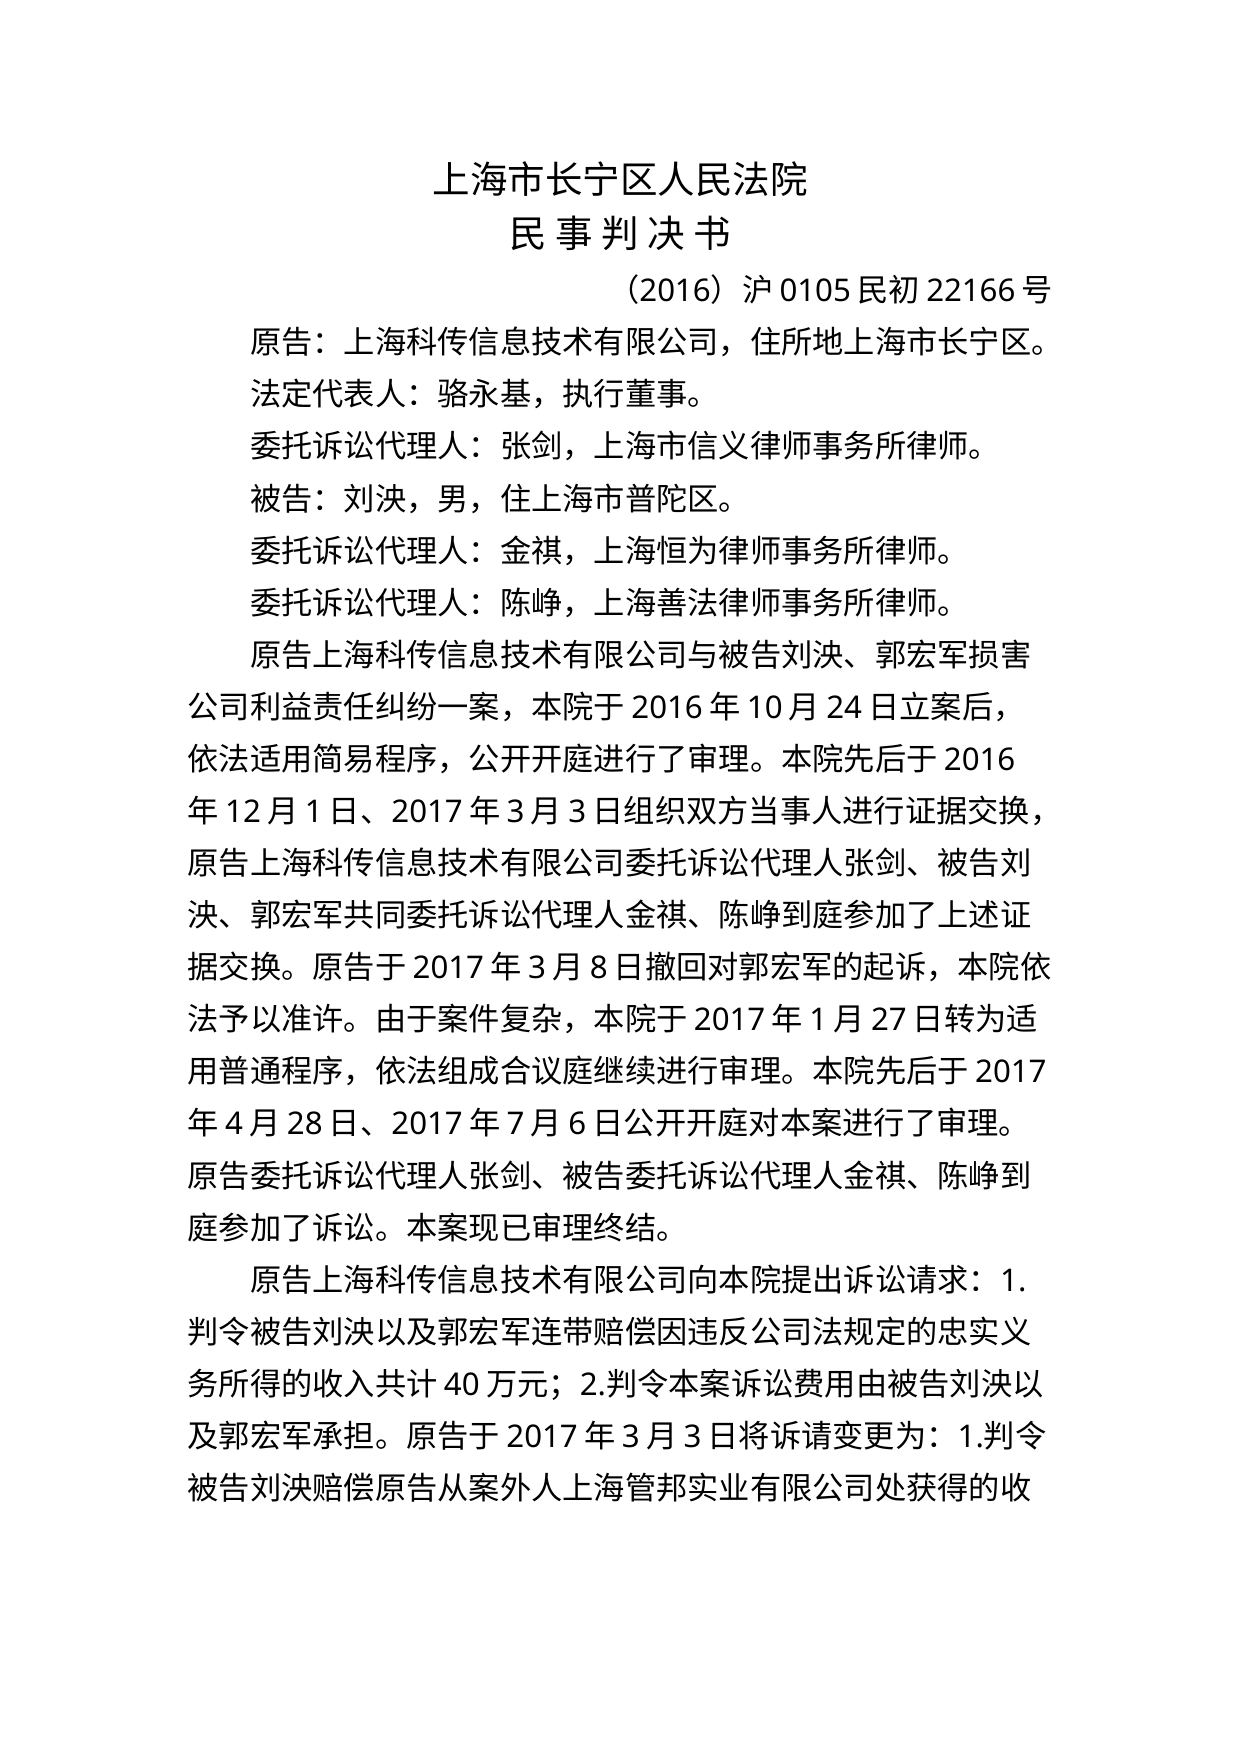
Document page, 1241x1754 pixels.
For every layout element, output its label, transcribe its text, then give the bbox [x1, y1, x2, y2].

text 上海市长宁区人民法院 [187, 150, 1053, 204]
text 委托诉讼代理人：金祺，上海恒为律师事务所律师。 [187, 519, 1053, 571]
text 民 事 判 决 书 [187, 204, 1053, 258]
text 委托诉讼代理人：陈峥，上海善法律师事务所律师。 [187, 571, 1053, 623]
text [187, 1248, 1053, 1508]
text （2016）沪0105民初22166号 [187, 258, 1053, 311]
text 法定代表人：骆永基，执行董事。 [187, 363, 1053, 415]
text 原告上海科传信息技术有限公司与被告刘泱、郭宏军损害公司利益责任纠纷一案，本院于2016年10月24日立案后，依法适用简易程序，公开开庭进行了审理。本院先后于2016年12月1日、2017年3月3日组织双方当事人进行证据交换，原告上海科传信息技术有限公司委托诉讼代理人张剑、被告刘泱、郭宏军共同委托诉讼代理人金祺、陈峥到庭参加了上述证据交换。原告于2017年3月8日撤回对郭宏军的起诉，本院依法予以准许。由于案件复杂，本院于2017年1月27日转为适用普通程序，依法组成合议庭继续进行审理。本院先后于2017年4月28日、2017年7月6日公开开庭对本案进行了审理。原告委托诉讼代理人张剑、被告委托诉讼代理人金祺、陈峥到庭参加了诉讼。本案现已审理终结。 [187, 623, 1053, 1248]
text 原告：上海科传信息技术有限公司，住所地上海市长宁区。 [187, 311, 1053, 363]
text 被告：刘泱，男，住上海市普陀区。 [187, 467, 1053, 519]
text 委托诉讼代理人：张剑，上海市信义律师事务所律师。 [187, 415, 1053, 467]
